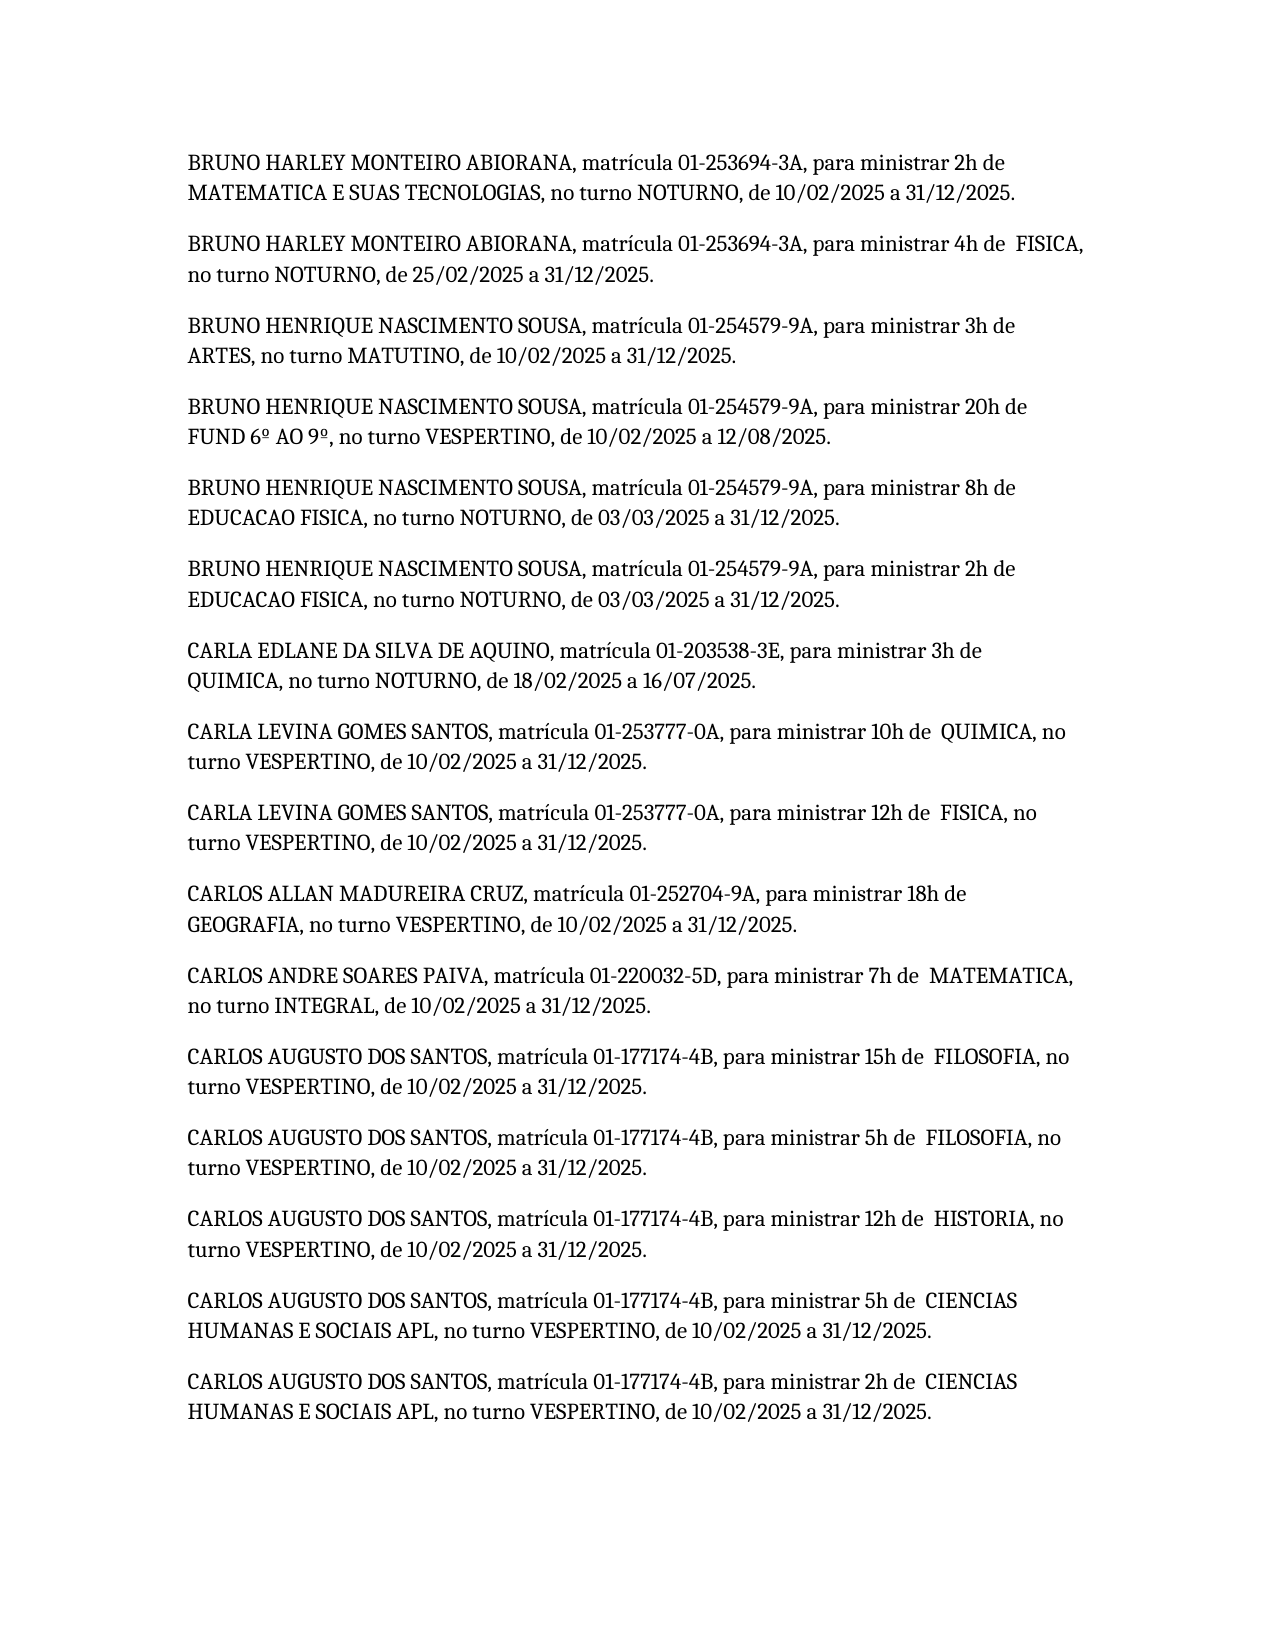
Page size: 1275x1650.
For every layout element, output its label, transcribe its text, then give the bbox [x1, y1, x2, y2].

text CARLA EDLANE DA SILVA DE AQUINO, matrícula 01-203538-3E, para ministrar 3h de QUIMICA, no turno NOTURNO, de 18/02/2025 a 16/07/2025. [187, 637, 1087, 694]
text BRUNO HARLEY MONTEIRO ABIORANA, matrícula 01-253694-3A, para ministrar 4h de FISICA, no turno NOTURNO, de 25/02/2025 a 31/12/2025. [187, 231, 1087, 288]
text CARLOS AUGUSTO DOS SANTOS, matrícula 01-177174-4B, para ministrar 12h de HISTORIA, no turno VESPERTINO, de 10/02/2025 a 31/12/2025. [187, 1206, 1087, 1263]
text BRUNO HENRIQUE NASCIMENTO SOUSA, matrícula 01-254579-9A, para ministrar 2h de EDUCACAO FISICA, no turno NOTURNO, de 03/03/2025 a 31/12/2025. [187, 556, 1087, 613]
text CARLOS AUGUSTO DOS SANTOS, matrícula 01-177174-4B, para ministrar 15h de FILOSOFIA, no turno VESPERTINO, de 10/02/2025 a 31/12/2025. [187, 1044, 1087, 1100]
text CARLOS AUGUSTO DOS SANTOS, matrícula 01-177174-4B, para ministrar 5h de CIENCIAS HUMANAS E SOCIAIS APL, no turno VESPERTINO, de 10/02/2025 a 31/12/2025. [187, 1287, 1087, 1344]
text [187, 1369, 1087, 1425]
text BRUNO HENRIQUE NASCIMENTO SOUSA, matrícula 01-254579-9A, para ministrar 20h de FUND 6º AO 9º, no turno VESPERTINO, de 10/02/2025 a 12/08/2025. [187, 394, 1087, 450]
text BRUNO HENRIQUE NASCIMENTO SOUSA, matrícula 01-254579-9A, para ministrar 8h de EDUCACAO FISICA, no turno NOTURNO, de 03/03/2025 a 31/12/2025. [187, 475, 1087, 532]
text BRUNO HENRIQUE NASCIMENTO SOUSA, matrícula 01-254579-9A, para ministrar 3h de ARTES, no turno MATUTINO, de 10/02/2025 a 31/12/2025. [187, 312, 1087, 369]
text BRUNO HARLEY MONTEIRO ABIORANA, matrícula 01-253694-3A, para ministrar 2h de MATEMATICA E SUAS TECNOLOGIAS, no turno NOTURNO, de 10/02/2025 a 31/12/2025. [187, 150, 1087, 207]
text CARLA LEVINA GOMES SANTOS, matrícula 01-253777-0A, para ministrar 12h de FISICA, no turno VESPERTINO, de 10/02/2025 a 31/12/2025. [187, 800, 1087, 857]
text CARLOS ANDRE SOARES PAIVA, matrícula 01-220032-5D, para ministrar 7h de MATEMATICA, no turno INTEGRAL, de 10/02/2025 a 31/12/2025. [187, 962, 1087, 1019]
text CARLA LEVINA GOMES SANTOS, matrícula 01-253777-0A, para ministrar 10h de QUIMICA, no turno VESPERTINO, de 10/02/2025 a 31/12/2025. [187, 719, 1087, 775]
text CARLOS AUGUSTO DOS SANTOS, matrícula 01-177174-4B, para ministrar 5h de FILOSOFIA, no turno VESPERTINO, de 10/02/2025 a 31/12/2025. [187, 1125, 1087, 1182]
text CARLOS ALLAN MADUREIRA CRUZ, matrícula 01-252704-9A, para ministrar 18h de GEOGRAFIA, no turno VESPERTINO, de 10/02/2025 a 31/12/2025. [187, 881, 1087, 938]
